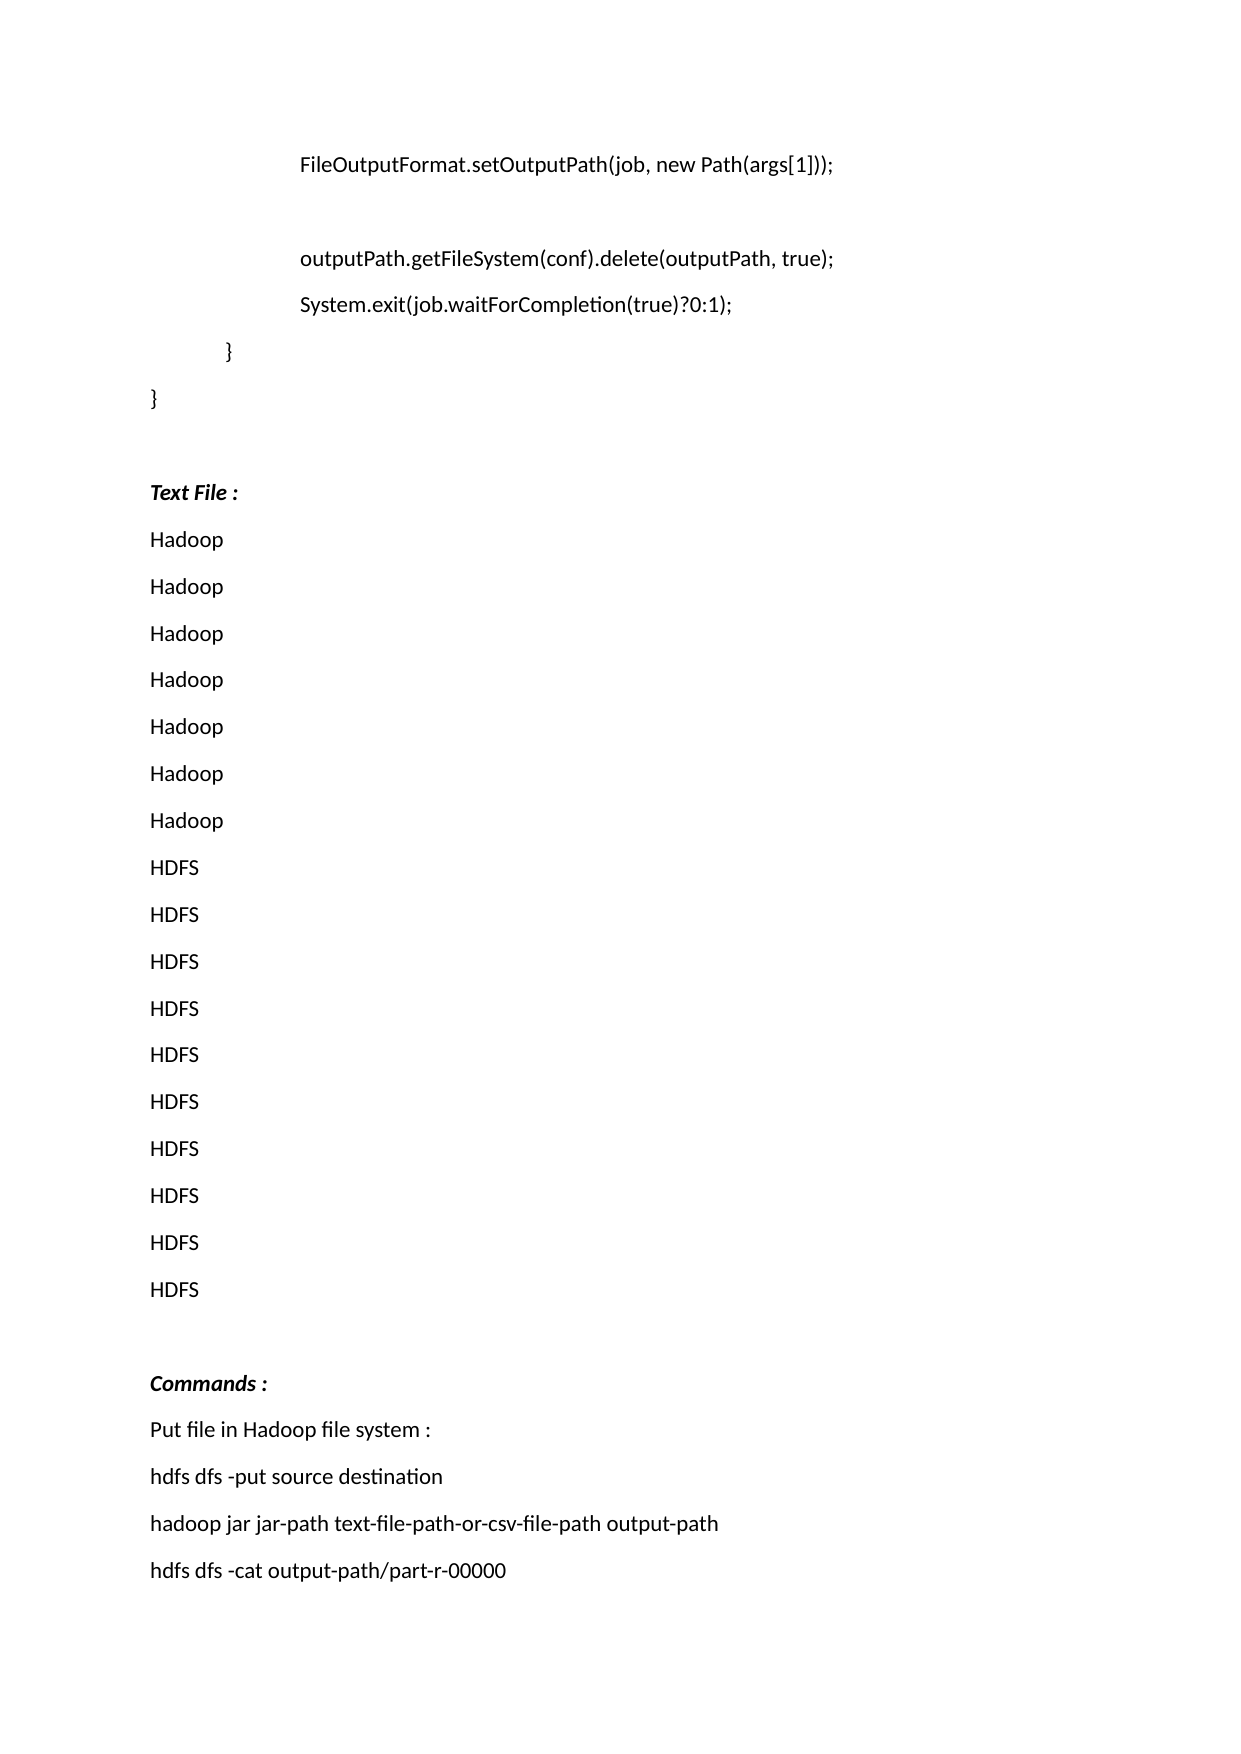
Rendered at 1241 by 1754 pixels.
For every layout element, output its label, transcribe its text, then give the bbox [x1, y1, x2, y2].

text HDFS [150, 1228, 1090, 1256]
text } [150, 337, 1090, 366]
text hadoop jar jar-path text-file-path-or-csv-file-path output-path [150, 1509, 1090, 1537]
text HDFS [150, 853, 1090, 881]
text Hadoop [150, 806, 1090, 834]
text hdfs dfs -put source destination [150, 1462, 1090, 1491]
text System.exit(job.waitForCompletion(true)?0:1); [150, 291, 1090, 319]
text HDFS [150, 1181, 1090, 1209]
text Hadoop [150, 712, 1090, 741]
text outputPath.getFileSystem(conf).delete(outputPath, true); [150, 244, 1090, 272]
text Hadoop [150, 572, 1090, 600]
text HDFS [150, 900, 1090, 928]
text FileOutputFormat.setOutputPath(job, new Path(args[1])); [150, 150, 1090, 178]
text Text File : [150, 478, 1090, 506]
text } [150, 384, 1090, 412]
text Hadoop [150, 666, 1090, 694]
text hdfs dfs -cat output-path/part-r-00000 [150, 1556, 1090, 1584]
text Put file in Hadoop file system : [150, 1416, 1090, 1444]
text HDFS [150, 1275, 1090, 1303]
text Hadoop [150, 759, 1090, 787]
text HDFS [150, 1087, 1090, 1116]
text Commands : [150, 1369, 1090, 1397]
text Hadoop [150, 619, 1090, 647]
text HDFS [150, 1134, 1090, 1162]
text HDFS [150, 1041, 1090, 1069]
text HDFS [150, 947, 1090, 975]
text HDFS [150, 994, 1090, 1022]
text Hadoop [150, 525, 1090, 553]
